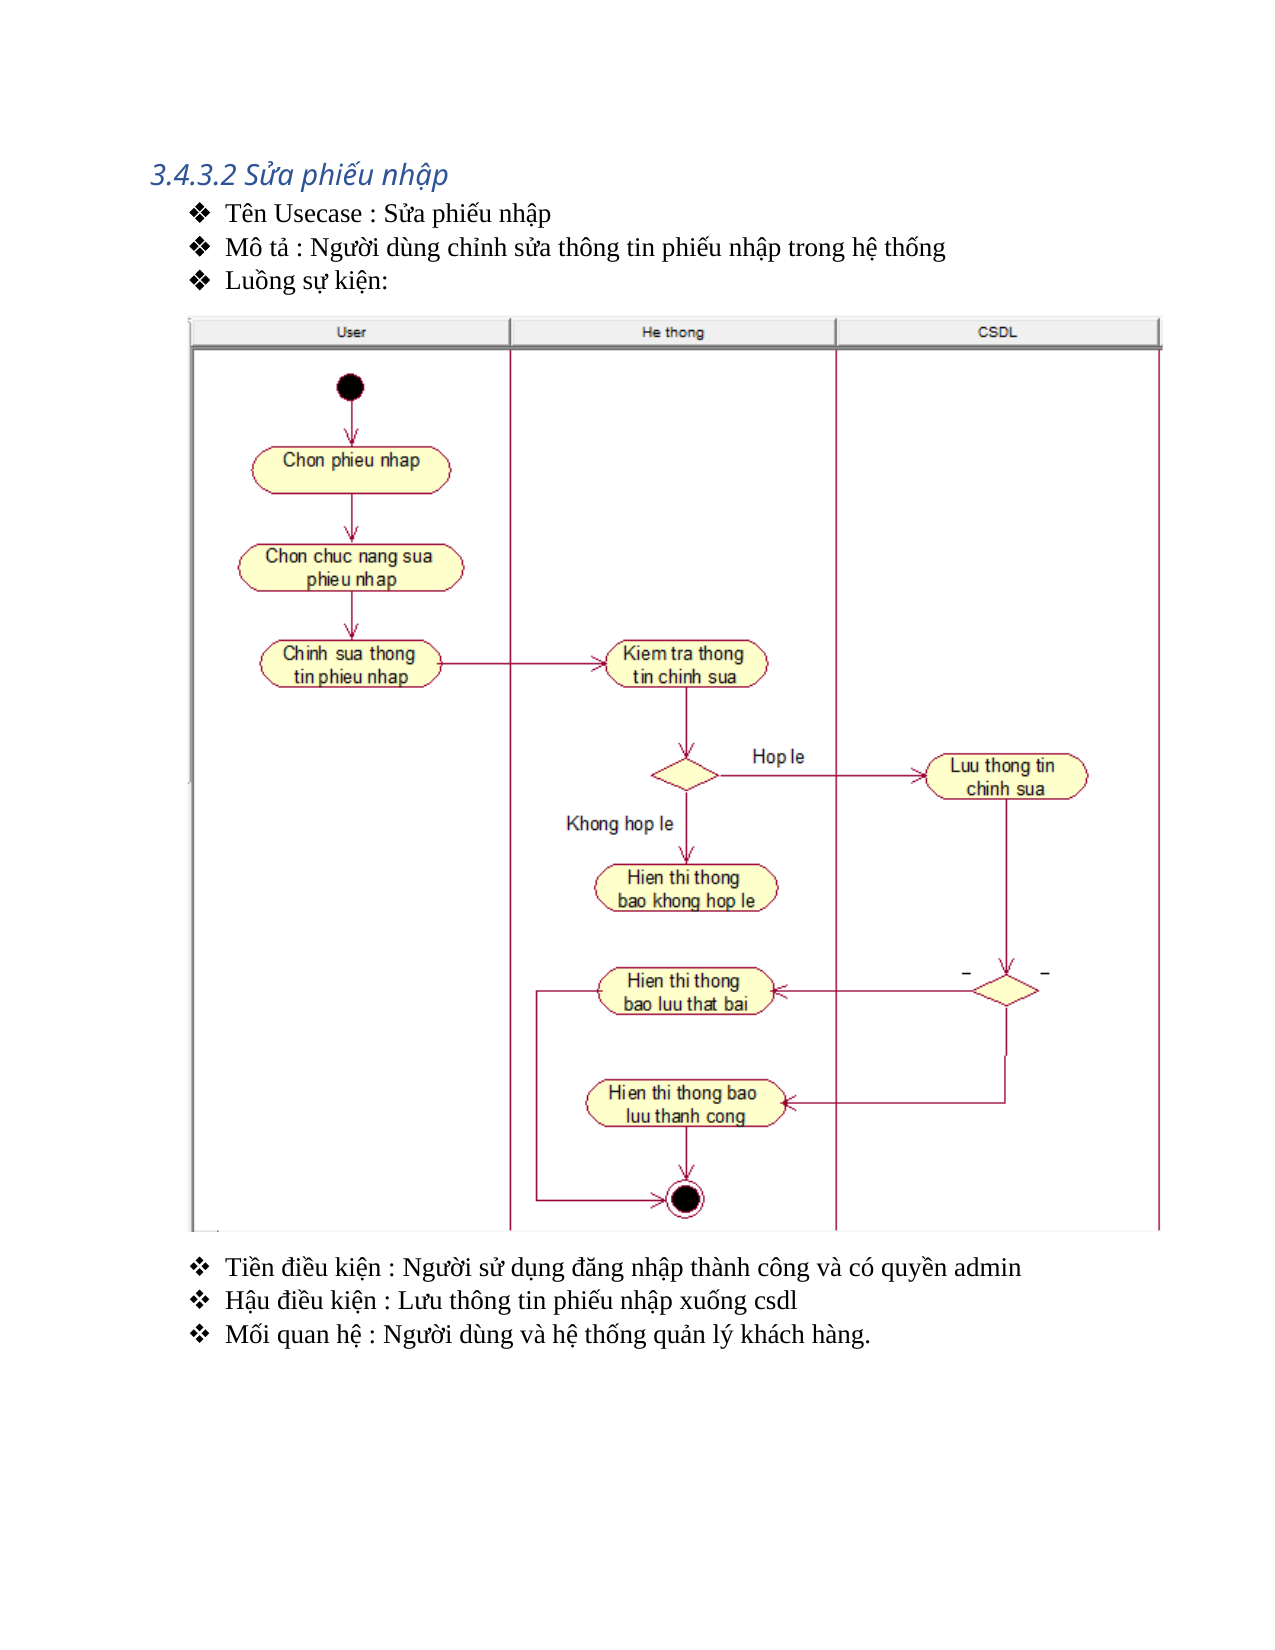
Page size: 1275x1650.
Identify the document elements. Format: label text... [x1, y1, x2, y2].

subtitle 3.4.3.2 Sửa phiếu nhập [150, 154, 1125, 194]
list Luồng sự kiện: [187, 264, 1125, 296]
list Hậu điều kiện : Lưu thông tin phiếu nhập xuống csdl [187, 1284, 1125, 1316]
list Tiền điều kiện : Người sử dụng đăng nhập thành công và có quyền admin [187, 1251, 1125, 1282]
picture [187, 315, 1163, 1232]
list Mô tả : Người dùng chỉnh sửa thông tin phiếu nhập trong hệ thống [187, 231, 1125, 262]
list Mối quan hệ : Người dùng và hệ thống quản lý khách hàng. [187, 1318, 1125, 1349]
list Tên Usecase : Sửa phiếu nhập [187, 197, 1125, 228]
